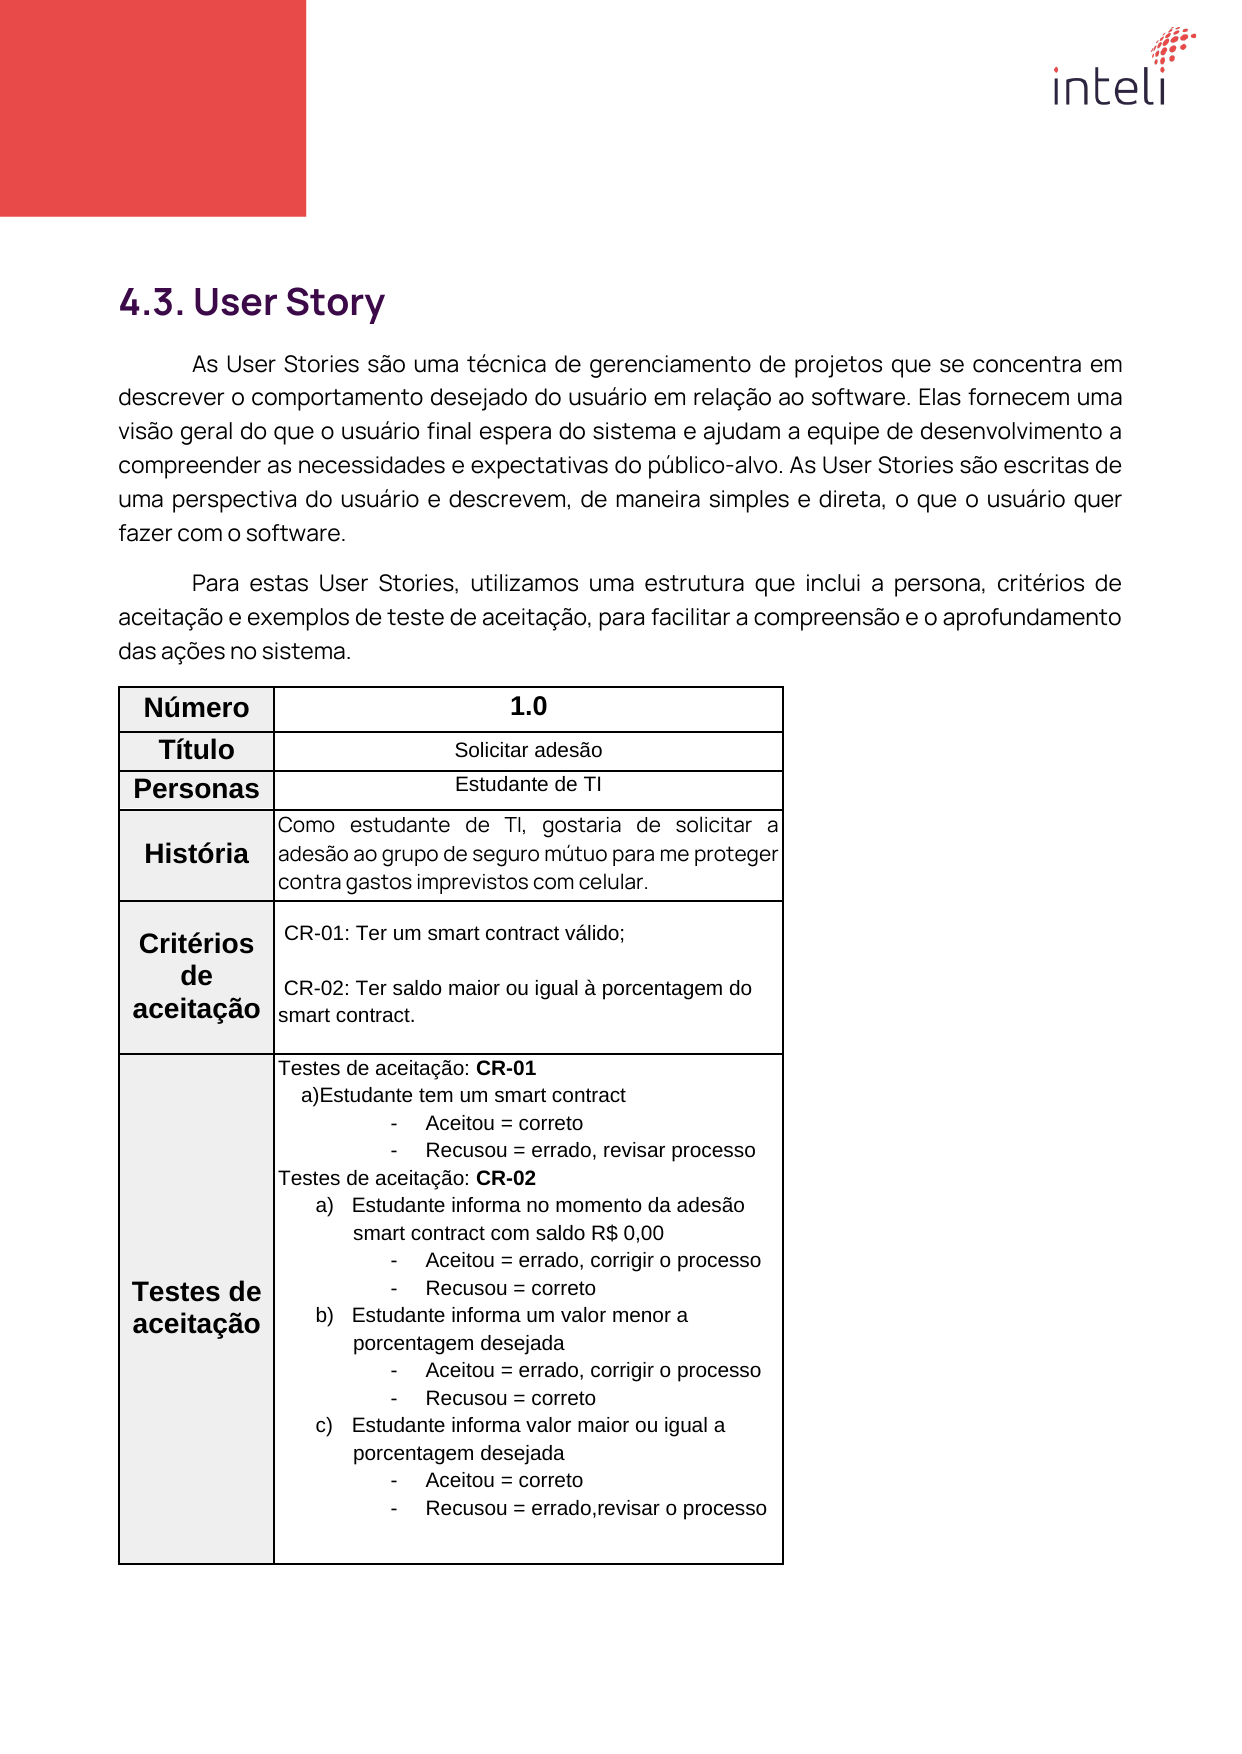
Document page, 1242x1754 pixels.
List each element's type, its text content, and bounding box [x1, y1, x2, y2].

text As User Stories são uma técnica de gerenciamento de projetos que se concentra em descrever o comportamento desejado do usuário em relação ao software. Elas fornecem uma visão geral do que o usuário final espera do sistema e ajudam a equipe de desenvolvimento a compreender as necessidades e expectativas do público-alvo. As User Stories são escritas de uma perspectiva do usuário e descrevem, de maneira simples e direta, o que o usuário quer fazer com o software. [118, 347, 1123, 548]
table_header 1.0 [275, 688, 782, 731]
picture [1054, 27, 1197, 105]
text Para estas User Stories, utilizamos uma estrutura que inclui a persona, critérios de aceitação e exemplos de teste de aceitação, para facilitar a compreensão e o aprofundamento das ações no sistema. [118, 567, 1123, 666]
table_cell Testes de aceitação [120, 1055, 273, 1563]
table_cell Estudante de TI [275, 772, 782, 808]
table_cell Título [120, 733, 273, 770]
table_cell Como estudante de TI, gostaria de solicitar a adesão ao grupo de seguro mútuo para me proteger contra gastos imprevistos com celular. [275, 811, 782, 900]
table_header Número [120, 688, 273, 731]
picture [0, 0, 307, 217]
table_cell Solicitar adesão [275, 733, 782, 770]
table_cell História [120, 811, 273, 900]
table_cell CR-01: Ter um smart contract válido; CR-02: Ter saldo maior ou igual à porcentagem do smart contract. [275, 902, 782, 1053]
table_cell Critérios de aceitação [120, 902, 273, 1053]
table_cell Testes de aceitação: CR-01 a)Estudante tem um smart contract Aceitou = correto Recusou = errado, revisar processo Testes de aceitação: CR-02 Estudante informa no momento da adesão smart contract com saldo R$ 0,00 Aceitou = errado, corrigir o processo Recusou = correto Estudante informa um valor menor a porcentagem desejada Aceitou = errado, corrigir o processo Recusou = correto Estudante informa valor maior ou igual a porcentagem desejada Aceitou = correto Recusou = errado,revisar o processo [275, 1055, 782, 1563]
subtitle 4.3. User Story [118, 276, 1123, 327]
table_cell Personas [120, 772, 273, 808]
